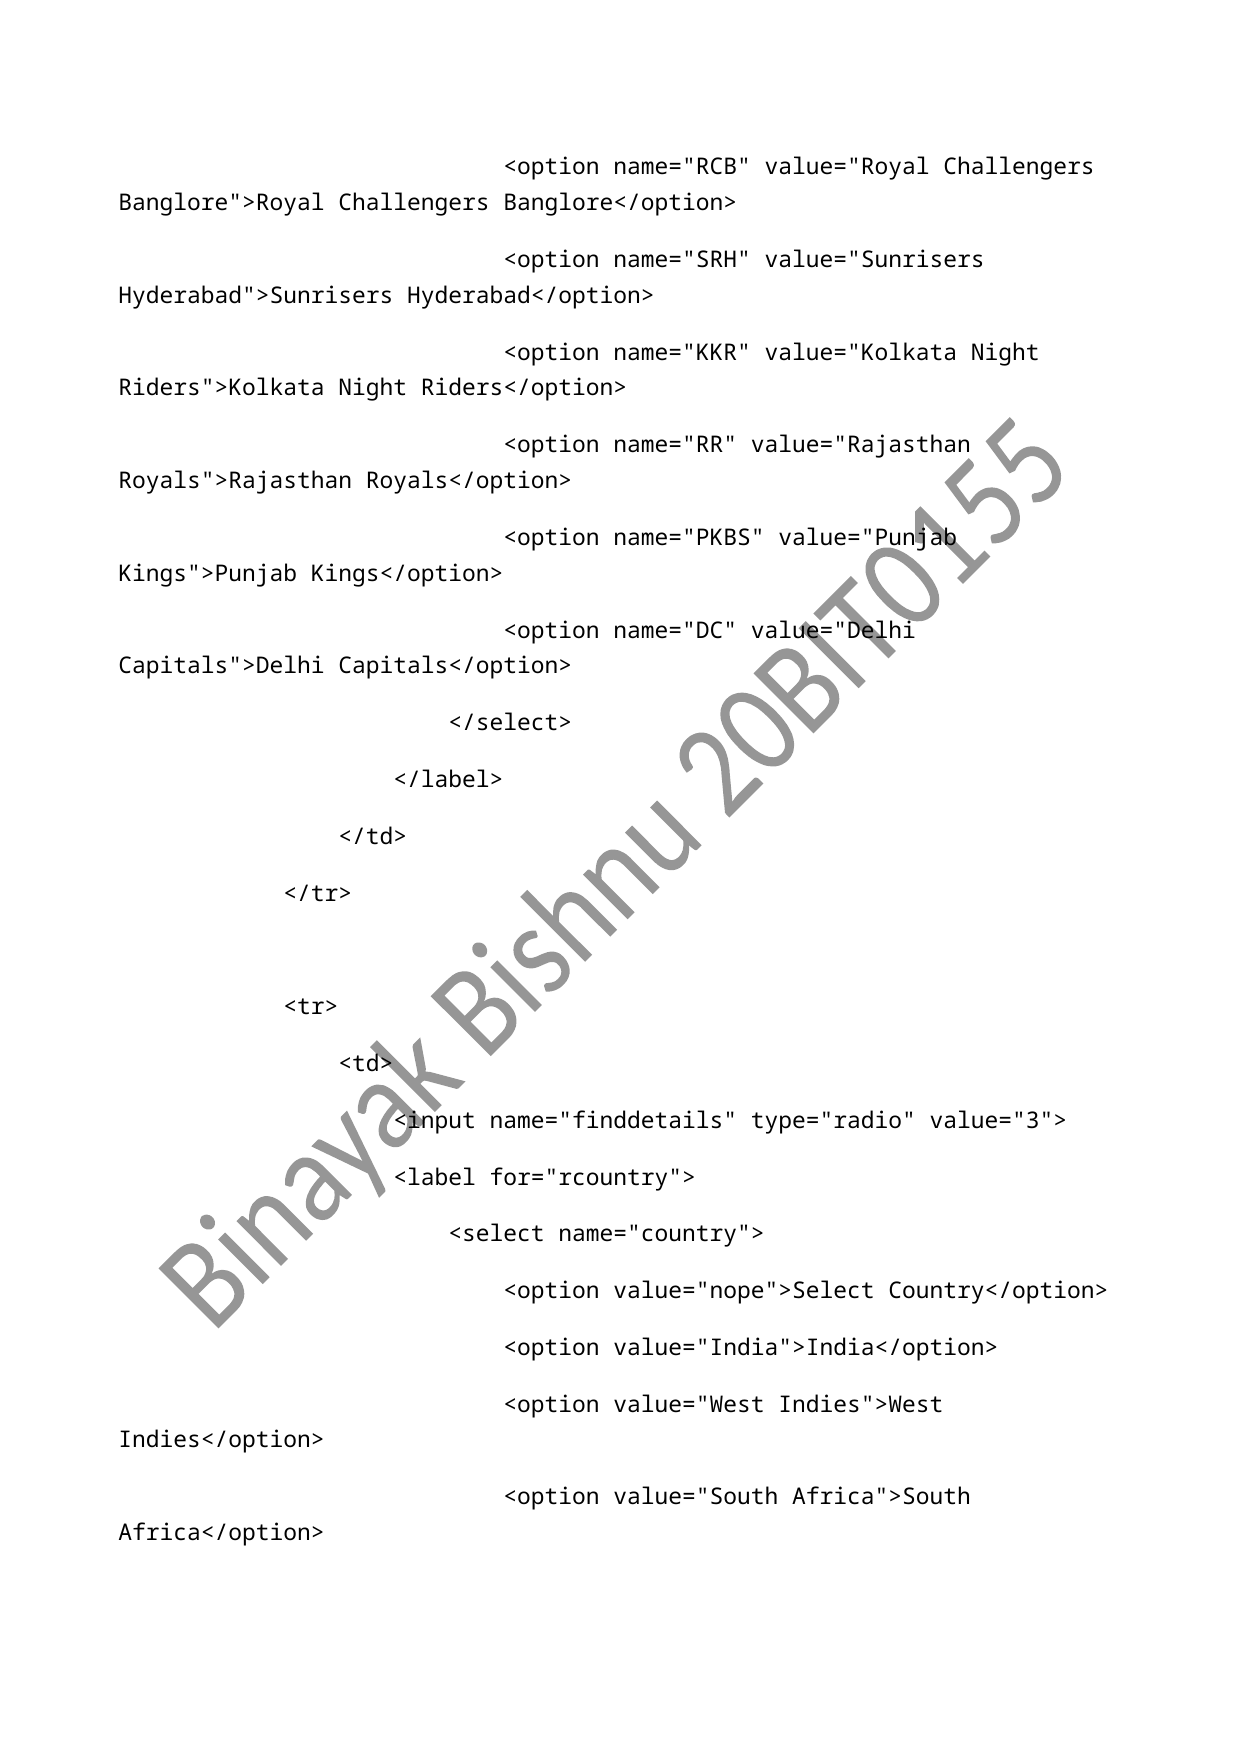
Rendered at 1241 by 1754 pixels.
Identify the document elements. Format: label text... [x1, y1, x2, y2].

text <option value="West Indies">West Indies</option> [118, 1387, 1122, 1455]
text <option name="SRH" value="Sunrisers Hyderabad">Sunrisers Hyderabad</option> [118, 243, 1122, 310]
text <option value="nope">Select Country</option> [118, 1274, 1122, 1305]
text <tr> [118, 990, 1122, 1021]
text <input name="finddetails" type="radio" value="3"> [118, 1104, 1122, 1135]
text </label> [118, 763, 1122, 794]
text <option name="RR" value="Rajasthan Royals">Rajasthan Royals</option> [118, 428, 1122, 495]
text <label for="rcountry"> [118, 1160, 1122, 1192]
text </tr> [118, 877, 1122, 908]
text <option value="South Africa">South Africa</option> [118, 1480, 1122, 1547]
text <option value="India">India</option> [118, 1331, 1122, 1362]
text <option name="KKR" value="Kolkata Night Riders">Kolkata Night Riders</option> [118, 335, 1122, 403]
text </select> [118, 706, 1122, 737]
text <option name="RCB" value="Royal Challengers Banglore">Royal Challengers Banglore</option> [118, 150, 1122, 217]
text <select name="country"> [118, 1217, 1122, 1248]
text </td> [118, 820, 1122, 851]
text <option name="PKBS" value="Punjab Kings">Punjab Kings</option> [118, 521, 1122, 588]
text <td> [118, 1047, 1122, 1078]
text <option name="DC" value="Delhi Capitals">Delhi Capitals</option> [118, 613, 1122, 681]
